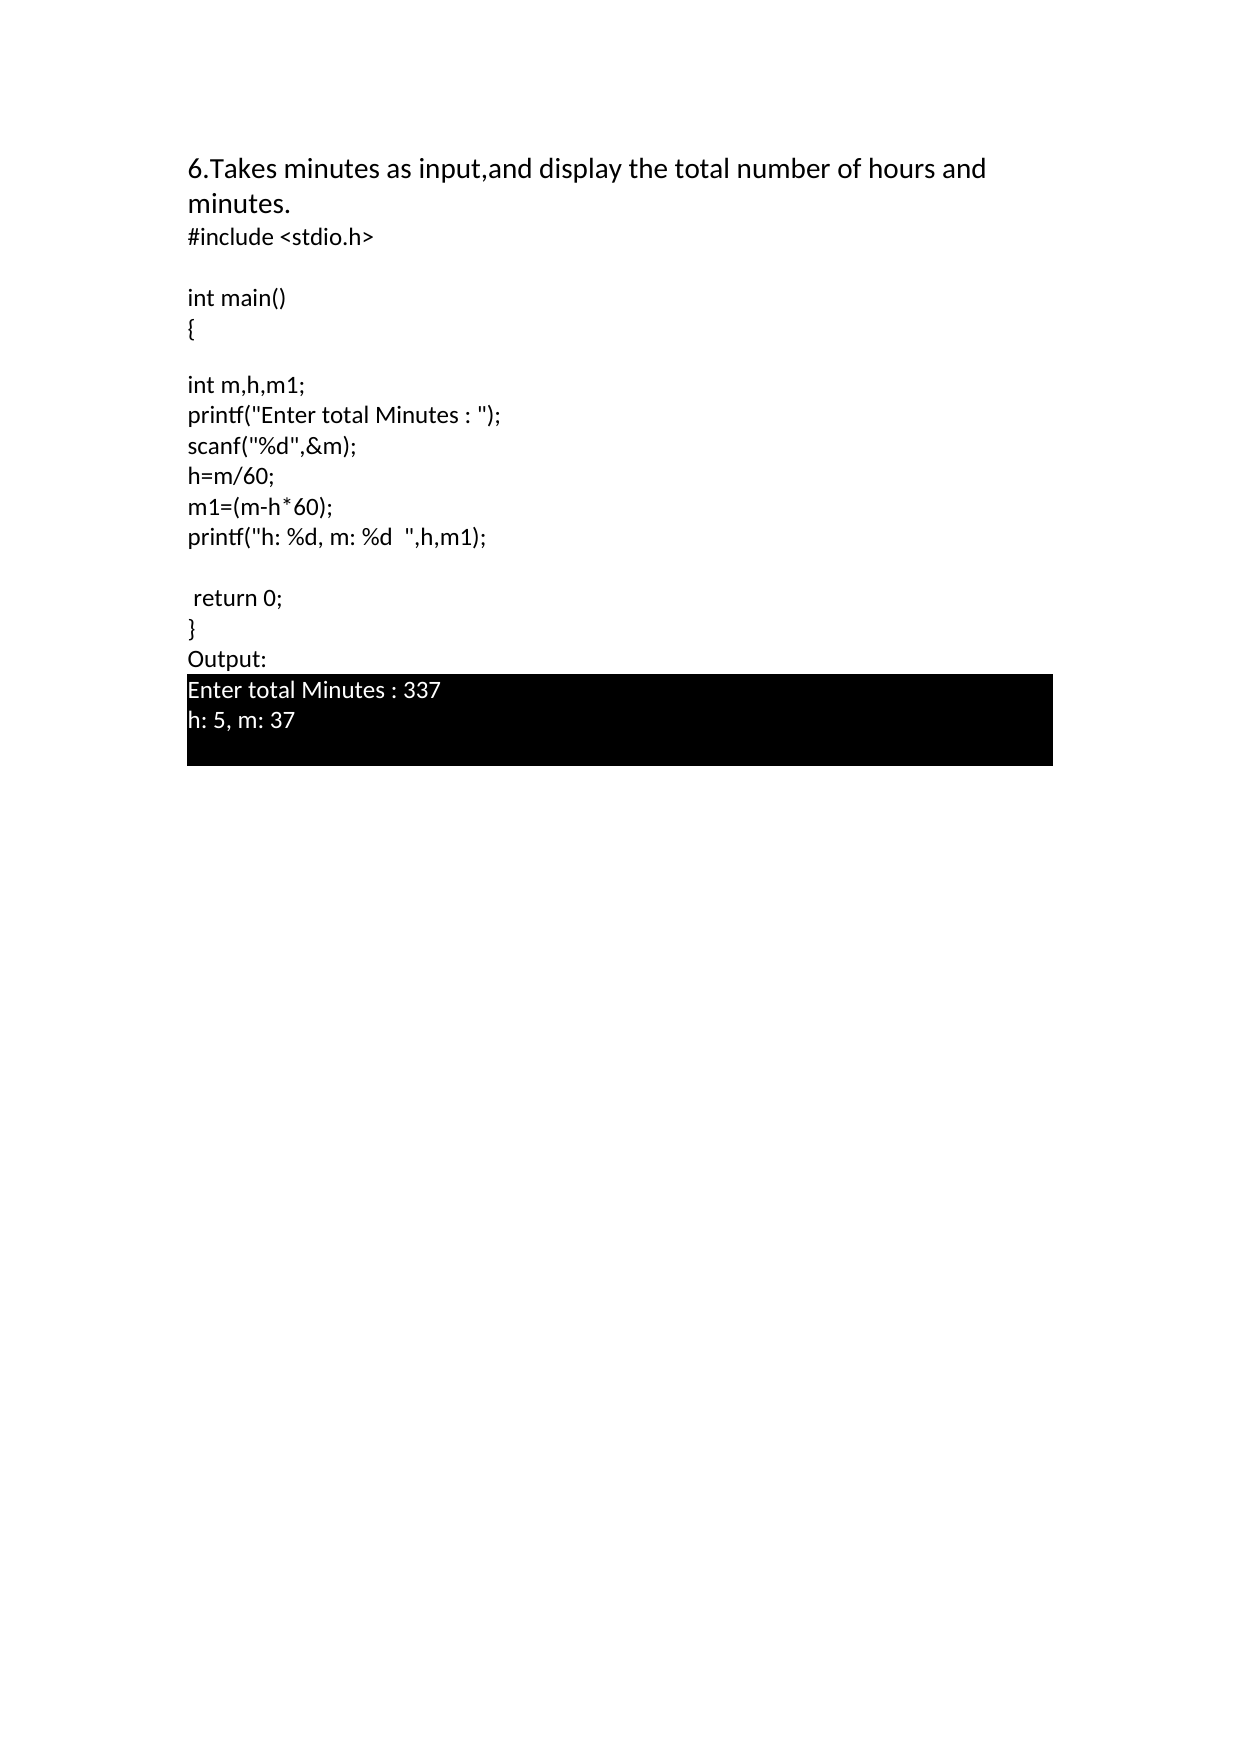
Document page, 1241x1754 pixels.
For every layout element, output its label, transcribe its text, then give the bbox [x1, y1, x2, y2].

list 6.Takes minutes as input,and display the total number of hours and minutes. [187, 150, 1053, 221]
list { [187, 313, 1053, 343]
list h: 5, m: 37 [187, 704, 1053, 735]
list scanf("%d",&m); [187, 430, 1053, 460]
list int main() [187, 282, 1053, 313]
list Output: [187, 643, 1053, 674]
list } [187, 613, 1053, 643]
list printf("h: %d, m: %d ",h,m1); [187, 521, 1053, 552]
list h=m/60; [187, 460, 1053, 491]
list Enter total Minutes : 337 [187, 674, 1053, 704]
list int m,h,m1; [187, 369, 1053, 399]
list printf("Enter total Minutes : "); [187, 399, 1053, 430]
list #include <stdio.h> [187, 221, 1053, 252]
list return 0; [187, 582, 1053, 613]
list m1=(m-h*60); [187, 491, 1053, 521]
